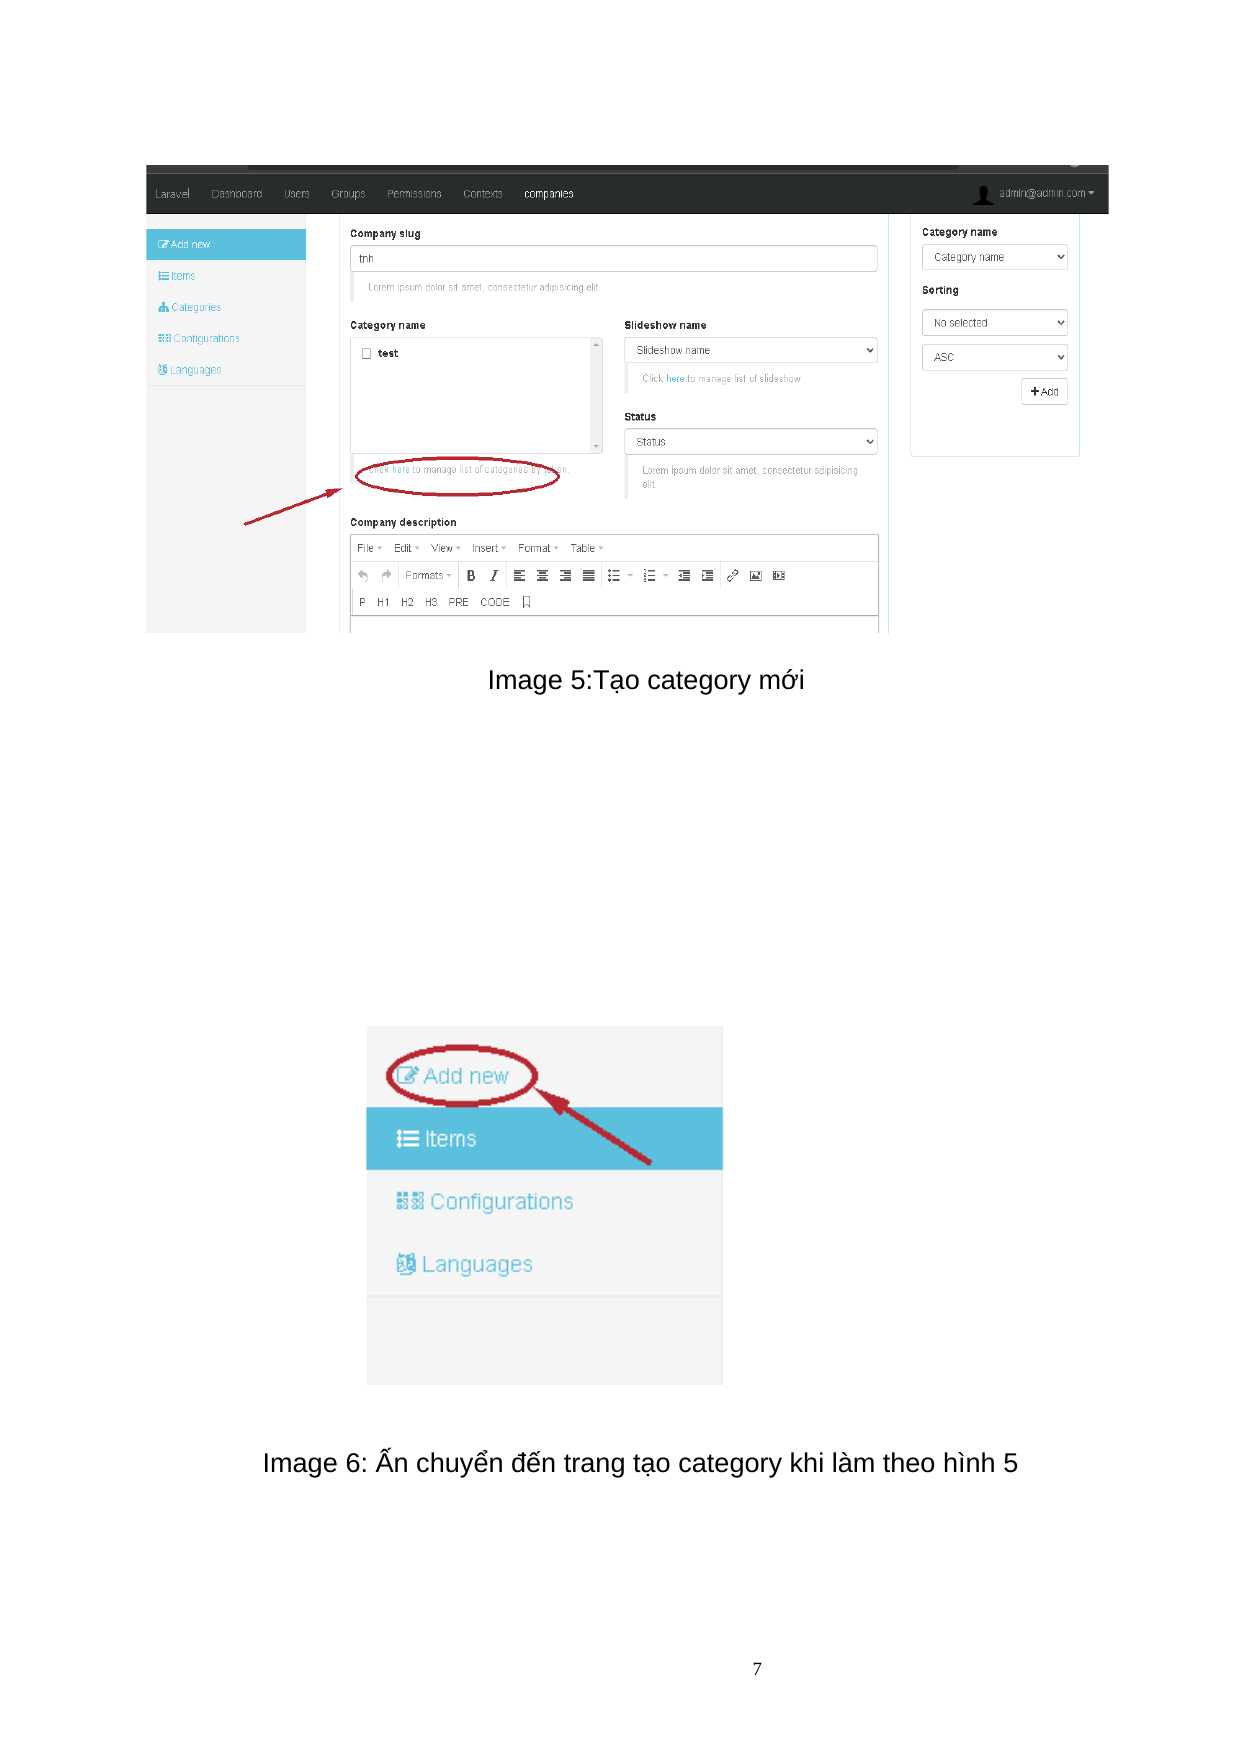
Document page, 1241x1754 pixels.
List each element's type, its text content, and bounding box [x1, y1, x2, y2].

picture [146, 165, 1109, 633]
list Image 6: Ấn chuyển đến trang tạo category khi làm theo hình 5 [187, 1447, 1053, 1478]
picture [366, 1026, 753, 1385]
list Image 5:Tạo category mới [412, 664, 1053, 695]
